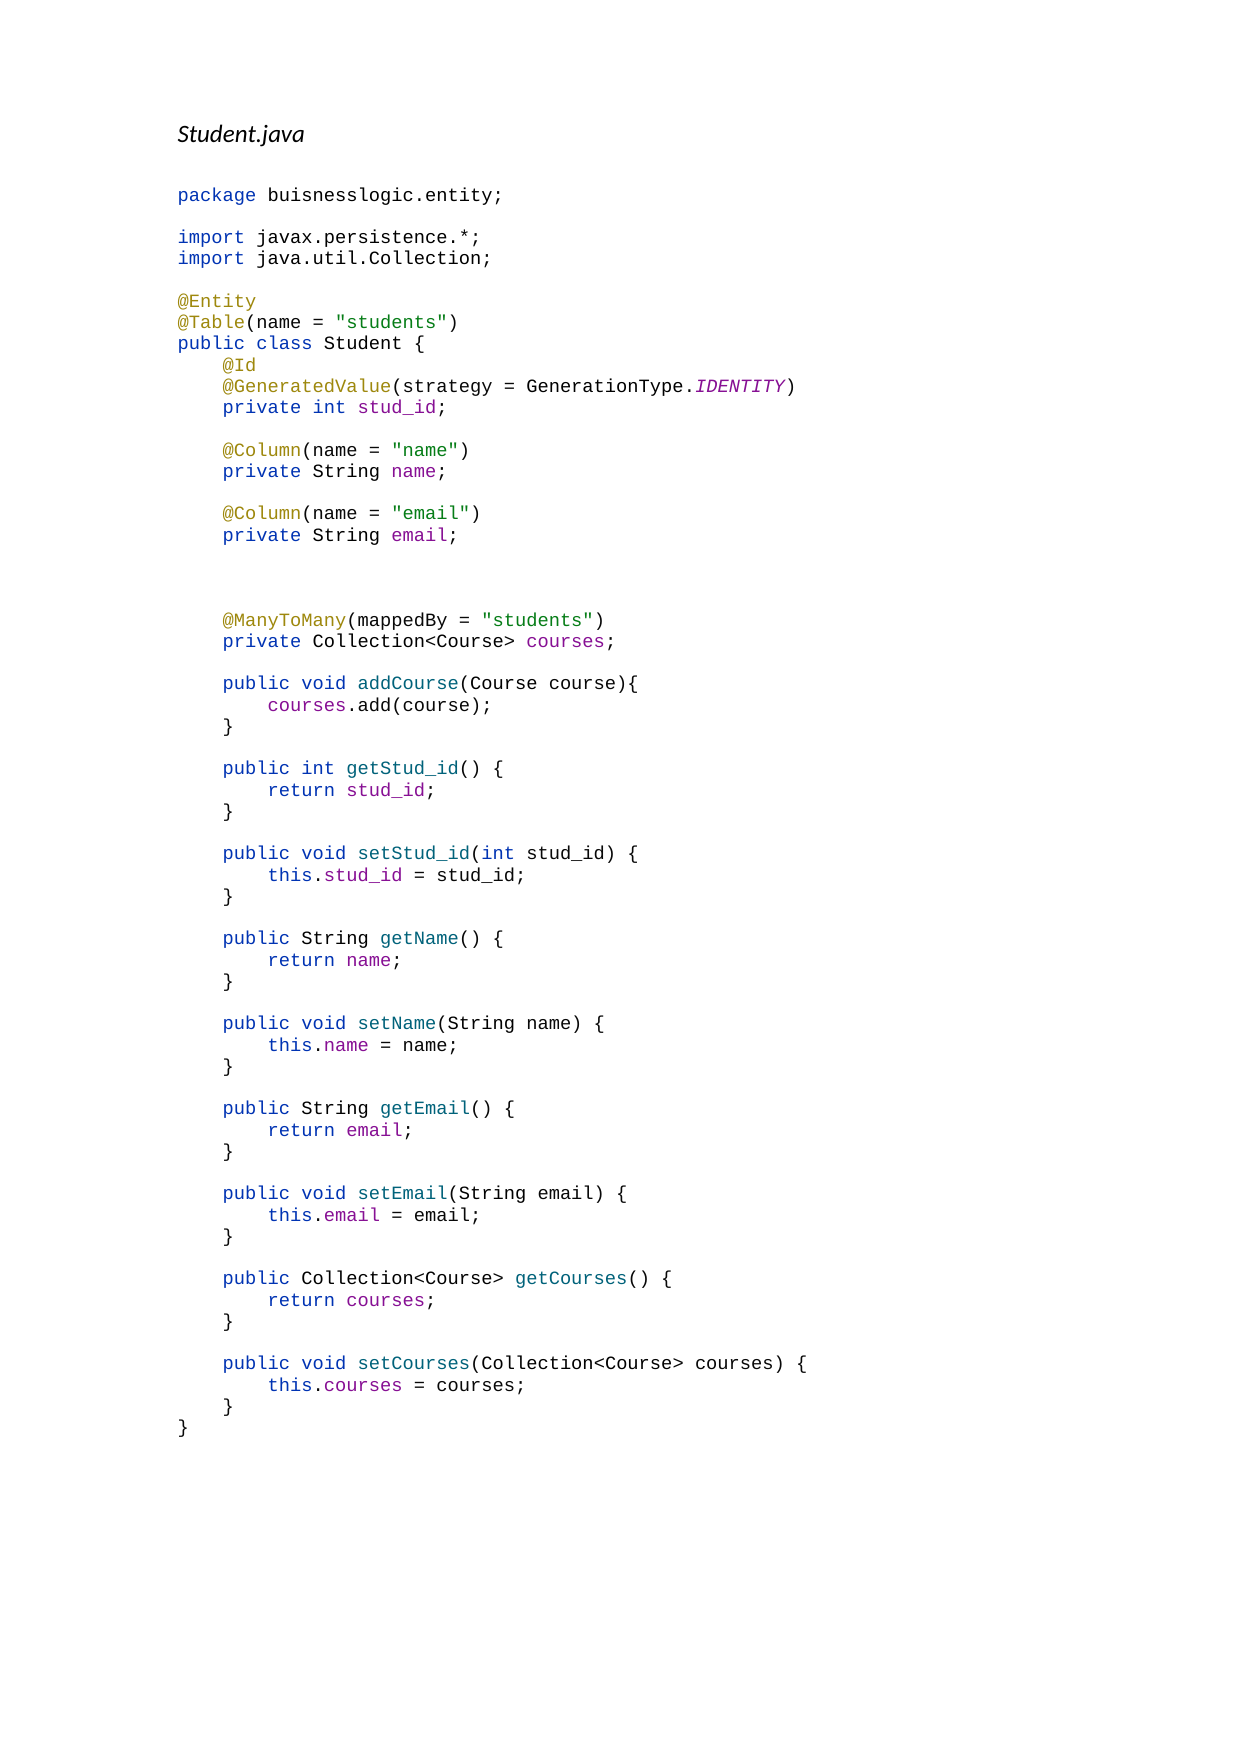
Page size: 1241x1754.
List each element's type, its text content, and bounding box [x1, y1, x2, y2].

text package buisnesslogic.entity; import javax.persistence.*; import java.util.Collection; @Entity @Table(name = "students") public class Student { @Id @GeneratedValue(strategy = GenerationType.IDENTITY) private int stud_id; @Column(name = "name") private String name; @Column(name = "email") private String email; @ManyToMany(mappedBy = "students") private Collection<Course> courses; public void addCourse(Course course){ courses.add(course); } public int getStud_id() { return stud_id; } public void setStud_id(int stud_id) { this.stud_id = stud_id; } public String getName() { return name; } public void setName(String name) { this.name = name; } public String getEmail() { return email; } public void setEmail(String email) { this.email = email; } public Collection<Course> getCourses() { return courses; } public void setCourses(Collection<Course> courses) { this.courses = courses; } } [177, 185, 1152, 1439]
text Student.java [177, 118, 1152, 149]
picture [427, 1189, 432, 1197]
